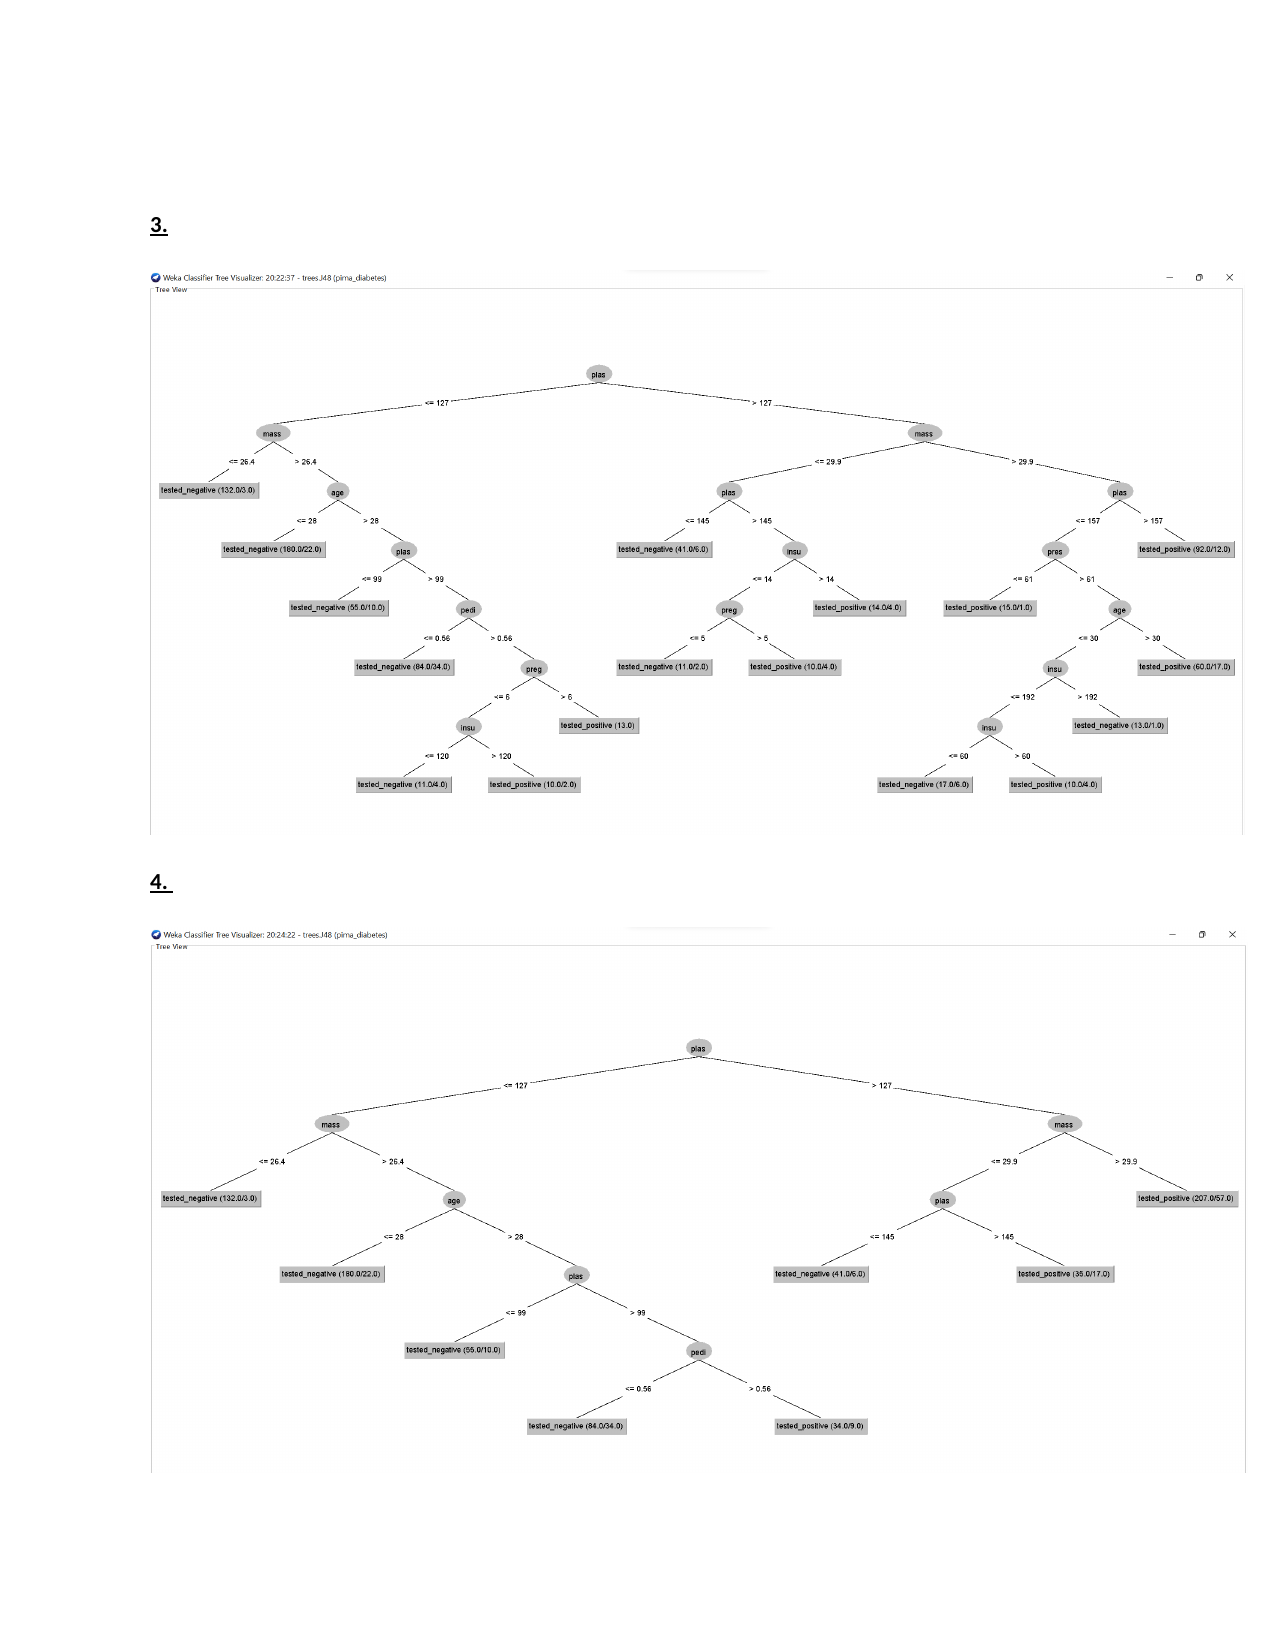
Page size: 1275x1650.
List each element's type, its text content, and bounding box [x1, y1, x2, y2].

picture [150, 927, 1248, 1473]
picture [150, 270, 1245, 835]
text 3. [150, 210, 1125, 238]
text 4. [150, 867, 1125, 895]
